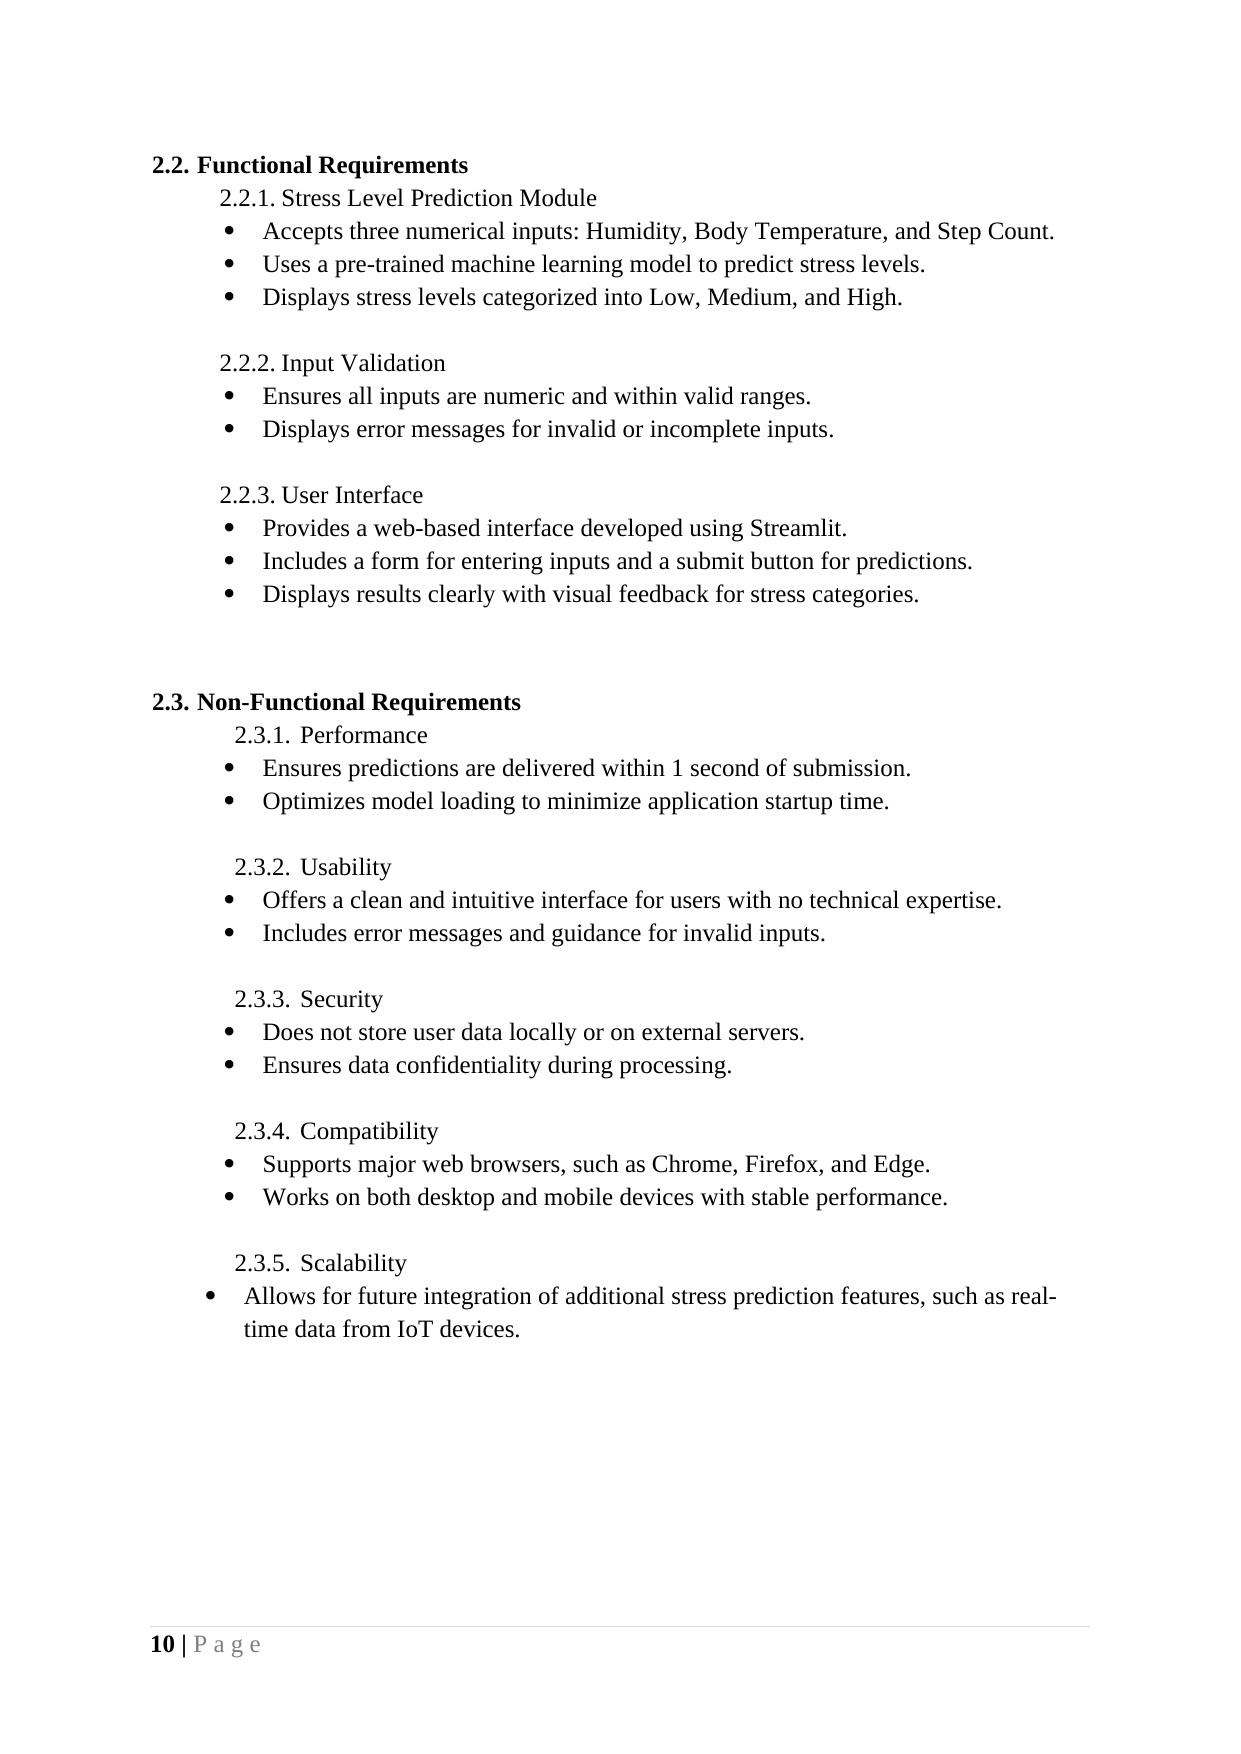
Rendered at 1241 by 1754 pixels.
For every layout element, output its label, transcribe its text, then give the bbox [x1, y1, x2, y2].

list Security [234, 984, 1090, 1013]
list Supports major web browsers, such as Chrome, Firefox, and Edge. [225, 1149, 1090, 1178]
list Scalability [234, 1248, 1090, 1277]
list Non-Functional Requirements [152, 687, 1090, 716]
list Displays stress levels categorized into Low, Medium, and High. [225, 282, 1090, 311]
list Ensures predictions are delivered within 1 second of submission. [225, 753, 1090, 782]
list Displays results clearly with visual feedback for stress categories. [225, 579, 1090, 608]
list Includes a form for entering inputs and a submit button for predictions. [225, 546, 1090, 575]
list Does not store user data locally or on external servers. [225, 1017, 1090, 1046]
list Compatibility [234, 1116, 1090, 1145]
list Offers a clean and intuitive interface for users with no technical expertise. [225, 885, 1090, 914]
list Optimizes model loading to minimize application startup time. [225, 786, 1090, 815]
list Allows for future integration of additional stress prediction features, such as real-time data from IoT devices. [206, 1281, 1090, 1343]
list Works on both desktop and mobile devices with stable performance. [225, 1182, 1090, 1211]
list Input Validation [219, 348, 1090, 377]
list User Interface [219, 480, 1090, 509]
list Ensures all inputs are numeric and within valid ranges. [225, 381, 1090, 410]
list Provides a web-based interface developed using Streamlit. [225, 513, 1090, 542]
list Accepts three numerical inputs: Humidity, Body Temperature, and Step Count. [225, 216, 1090, 245]
list Ensures data confidentiality during processing. [225, 1050, 1090, 1079]
list Includes error messages and guidance for invalid inputs. [225, 918, 1090, 947]
list Displays error messages for invalid or incomplete inputs. [225, 414, 1090, 443]
list Stress Level Prediction Module [219, 183, 1090, 212]
list Performance [234, 720, 1090, 749]
list Functional Requirements [152, 150, 1090, 179]
list Usability [234, 852, 1090, 881]
list Uses a pre-trained machine learning model to predict stress levels. [225, 249, 1090, 278]
